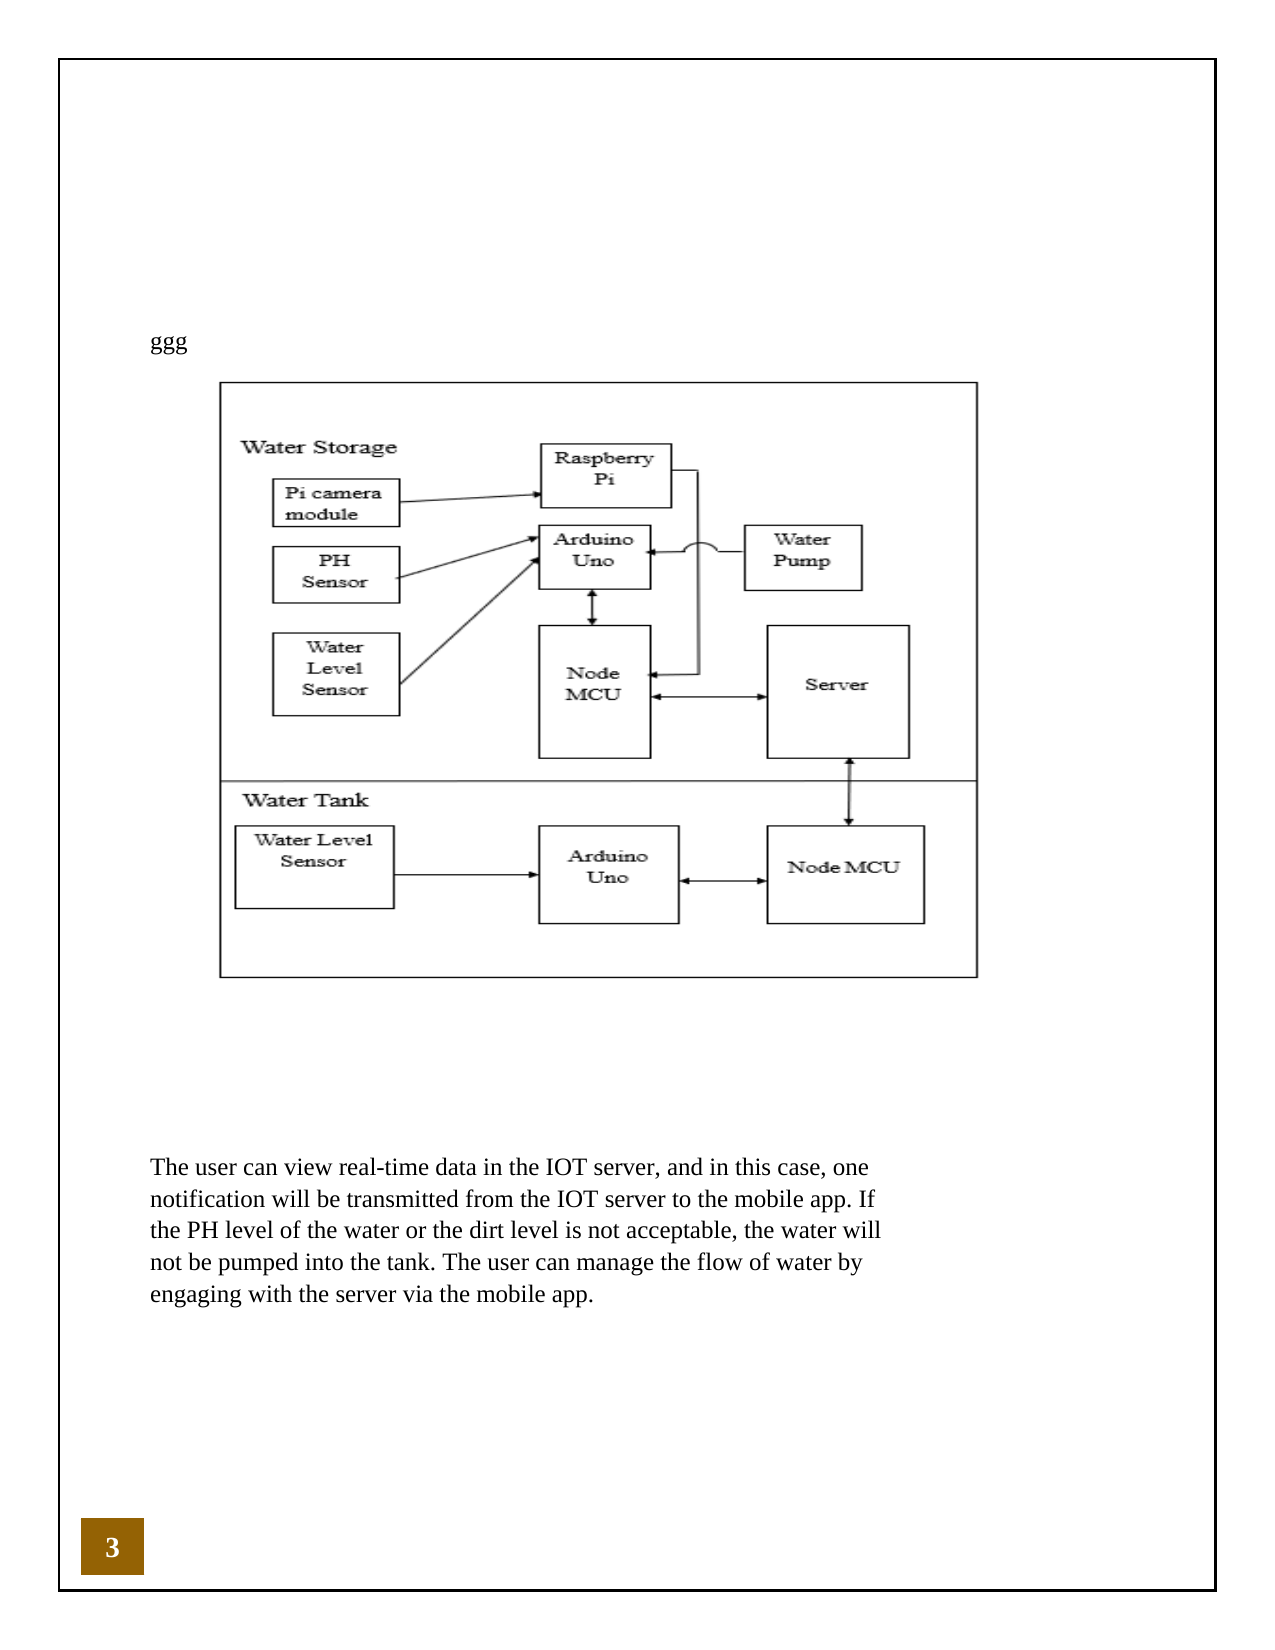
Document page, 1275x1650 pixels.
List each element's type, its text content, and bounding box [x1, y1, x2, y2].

text ggg [150, 326, 900, 357]
text The user can view real-time data in the IOT server, and in this case, one notification will be transmitted from the IOT server to the mobile app. If the PH level of the water or the dirt level is not acceptable, the water will not be pumped into the tank. The user can manage the flow of water by engaging with the server via the mobile app. [150, 1152, 900, 1307]
